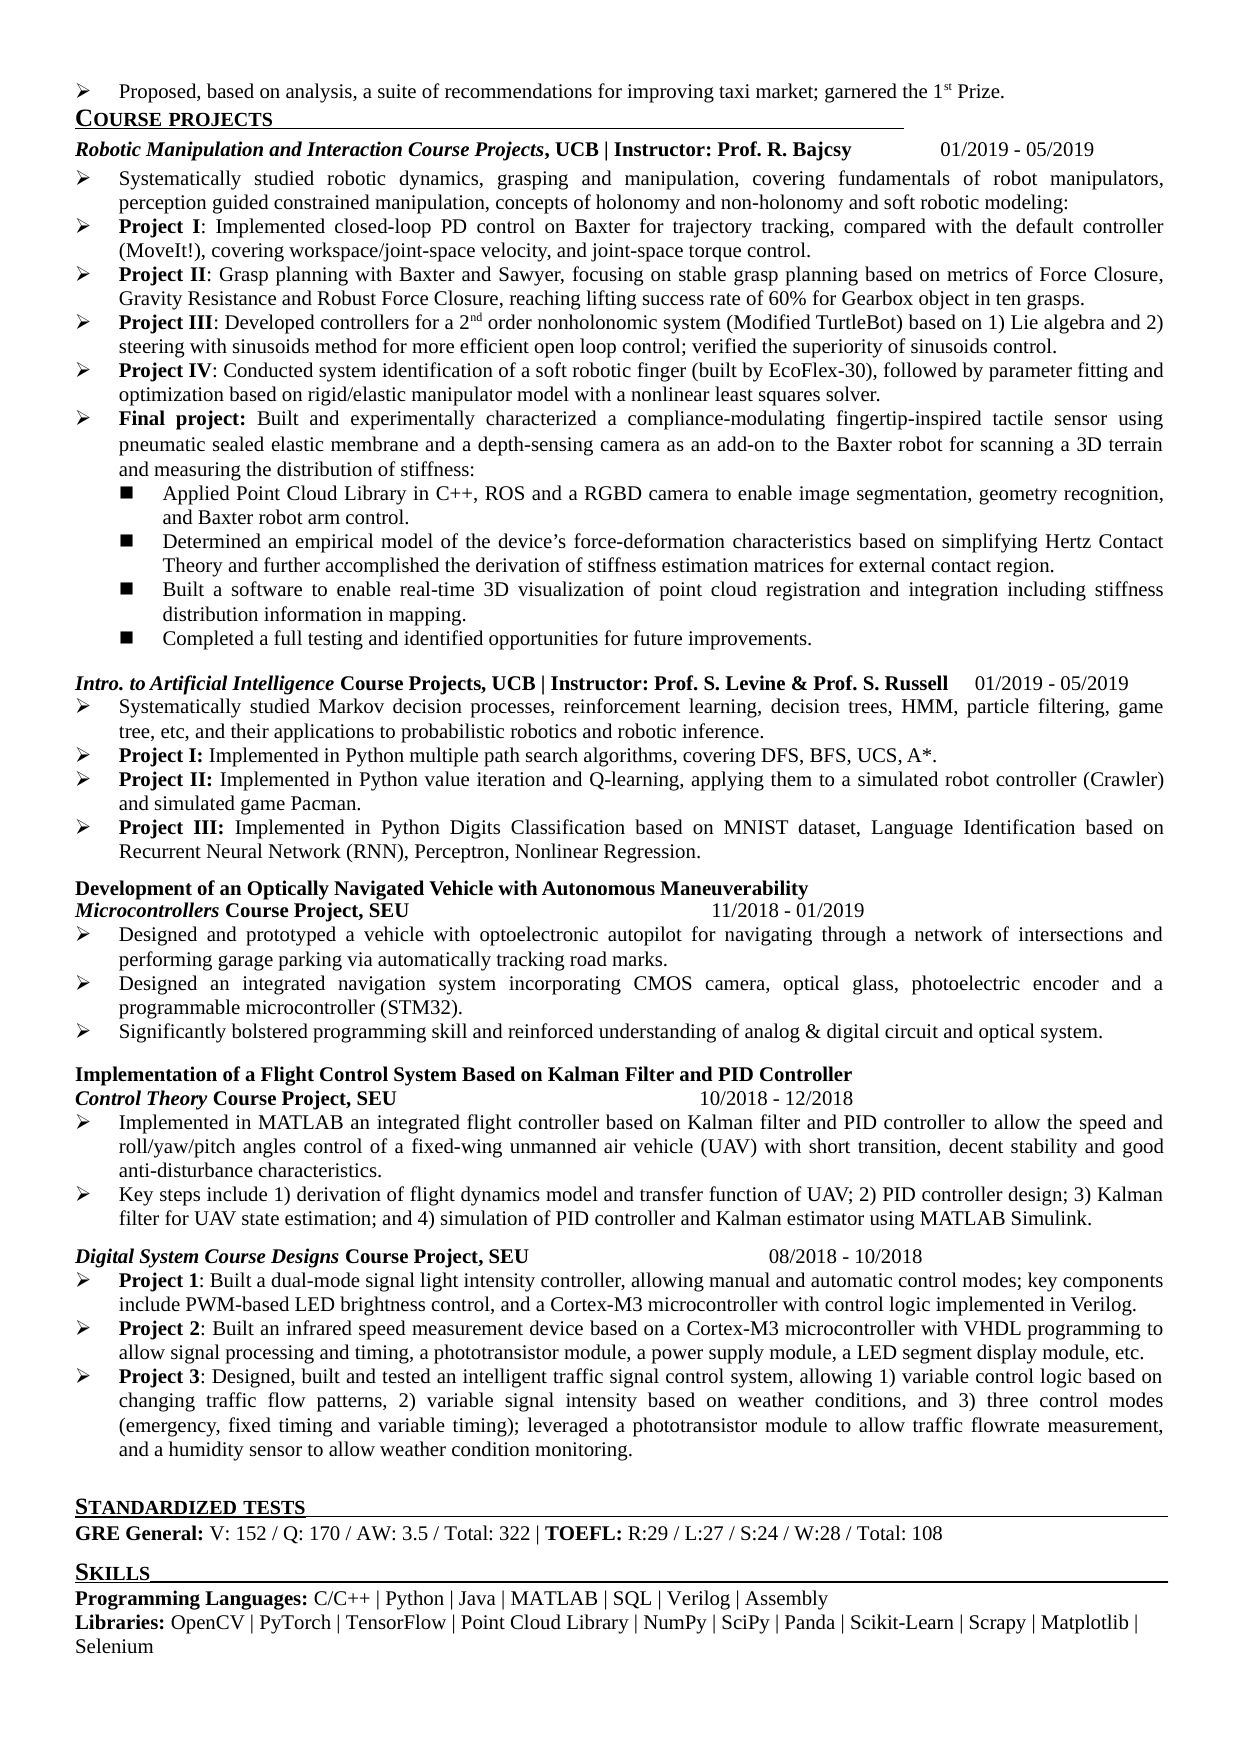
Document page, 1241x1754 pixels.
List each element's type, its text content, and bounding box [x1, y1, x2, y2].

list Project IV: Conducted system identification of a soft robotic finger (built by EcoFlex-30), followed by parameter fitting and optimization based on rigid/elastic manipulator model with a nonlinear least squares solver. [75, 358, 1165, 406]
list Completed a full testing and identified opportunities for future improvements. [119, 626, 1165, 649]
list Project III: Developed controllers for a 2nd order nonholonomic system (Modified TurtleBot) based on 1) Lie algebra and 2) steering with sinusoids method for more efficient open loop control; verified the superiority of sinusoids control. [75, 310, 1165, 358]
list Designed an integrated navigation system incorporating CMOS camera, optical glass, photoelectric encoder and a programmable microcontroller (STM32). [75, 971, 1165, 1019]
list Applied Point Cloud Library in C++, ROS and a RGBD camera to enable image segmentation, geometry recognition, and Baxter robot arm control. [119, 481, 1165, 529]
list Proposed, based on analysis, a suite of recommendations for improving taxi market; garnered the 1st Prize. [75, 79, 1165, 103]
text Libraries: OpenCV | PyTorch | TensorFlow | Point Cloud Library | NumPy | SciPy | Panda | Scikit-Learn | Scrapy | Matplotlib | Selenium [75, 1610, 1165, 1658]
text Implementation of a Flight Control System Based on Kalman Filter and PID Controller [75, 1061, 1165, 1086]
text Digital System Course Designs Course Project, SEU 08/2018 - 10/2018 [75, 1244, 1165, 1268]
list Final project: Built and experimentally characterized a compliance-modulating fingertip-inspired tactile sensor using pneumatic sealed elastic membrane and a depth-sensing camera as an add-on to the Baxter robot for scanning a 3D terrain and measuring the distribution of stiffness: [75, 406, 1165, 481]
text Microcontrollers Course Project, SEU 11/2018 - 01/2019 [75, 898, 1165, 922]
list Project 1: Built a dual-mode signal light intensity controller, allowing manual and automatic control modes; key components include PWM-based LED brightness control, and a Cortex-M3 microcontroller with control logic implemented in Verilog. [75, 1268, 1165, 1316]
list Project I: Implemented in Python multiple path search algorithms, covering DFS, BFS, UCS, A*. [75, 743, 1165, 767]
list Project II: Grasp planning with Baxter and Sawyer, focusing on stable grasp planning based on metrics of Force Closure, Gravity Resistance and Robust Force Closure, reaching lifting success rate of 60% for Gearbox object in ten grasps. [75, 262, 1165, 310]
list Project II: Implemented in Python value iteration and Q-learning, applying them to a simulated robot controller (Crawler) and simulated game Pacman. [75, 767, 1165, 815]
text standardized tests [75, 1487, 1165, 1516]
text Development of an Optically Navigated Vehicle with Autonomous Maneuverability [75, 882, 1165, 898]
list Designed and prototyped a vehicle with optoelectronic autopilot for navigating through a network of intersections and performing garage parking via automatically tracking road marks. [75, 922, 1165, 971]
list Project III: Implemented in Python Digits Classification based on MNIST dataset, Language Identification based on Recurrent Neural Network (RNN), Perceptron, Nonlinear Regression. [75, 815, 1165, 863]
text GRE General: V: 152 / Q: 170 / AW: 3.5 / Total: 322 | TOEFL: R:29 / L:27 / S:24 / W:28 / Total: 108 [75, 1521, 1165, 1545]
text Skills _________________________________________________________________________________________________ [75, 1557, 1165, 1582]
list Project 3: Designed, built and tested an intelligent traffic signal control system, allowing 1) variable control logic based on changing traffic flow patterns, 2) variable signal intensity based on weather conditions, and 3) three control modes (emergency, fixed timing and variable timing); leveraged a phototransistor module to allow traffic flowrate measurement, and a humidity sensor to allow weather condition monitoring. [75, 1364, 1165, 1461]
list Built a software to enable real-time 3D visualization of point cloud registration and integration including stiffness distribution information in mapping. [119, 577, 1165, 626]
text Intro. to Artificial Intelligence Course Projects, UCB | Instructor: Prof. S. Levine & Prof. S. Russell 01/2019 - 05/2019 [75, 670, 1165, 694]
list Systematically studied Markov decision processes, reinforcement learning, decision trees, HMM, particle filtering, game tree, etc, and their applications to probabilistic robotics and robotic inference. [75, 694, 1165, 743]
text Robotic Manipulation and Interaction Course Projects, UCB | Instructor: Prof. R. Bajcsy 01/2019 - 05/2019 [75, 132, 1165, 166]
list Implemented in MATLAB an integrated flight controller based on Kalman filter and PID controller to allow the speed and roll/yaw/pitch angles control of a fixed-wing unmanned air vehicle (UAV) with short transition, decent stability and good anti-disturbance characteristics. [75, 1109, 1165, 1182]
list Project I: Implemented closed-loop PD control on Baxter for trajectory tracking, compared with the default controller (MoveIt!), covering workspace/joint-space velocity, and joint-space torque control. [75, 214, 1165, 262]
list Significantly bolstered programming skill and reinforced understanding of analog & digital circuit and optical system. [75, 1019, 1165, 1043]
text Control Theory Course Project, SEU 10/2018 - 12/2018 [75, 1086, 1165, 1109]
text Programming Languages: C/C++ | Python | Java | MATLAB | SQL | Verilog | Assembly [75, 1586, 1165, 1610]
text Course projects [75, 103, 1165, 132]
list Systematically studied robotic dynamics, grasping and manipulation, covering fundamentals of robot manipulators, perception guided constrained manipulation, concepts of holonomy and non-holonomy and soft robotic modeling: [75, 166, 1165, 214]
list Project 2: Built an infrared speed measurement device based on a Cortex-M3 microcontroller with VHDL programming to allow signal processing and timing, a phototransistor module, a power supply module, a LED segment display module, etc. [75, 1316, 1165, 1364]
list Determined an empirical model of the device’s force-deformation characteristics based on simplifying Hertz Contact Theory and further accomplished the derivation of stiffness estimation matrices for external contact region. [119, 529, 1165, 577]
list Key steps include 1) derivation of flight dynamics model and transfer function of UAV; 2) PID controller design; 3) Kalman filter for UAV state estimation; and 4) simulation of PID controller and Kalman estimator using MATLAB Simulink. [75, 1182, 1165, 1230]
